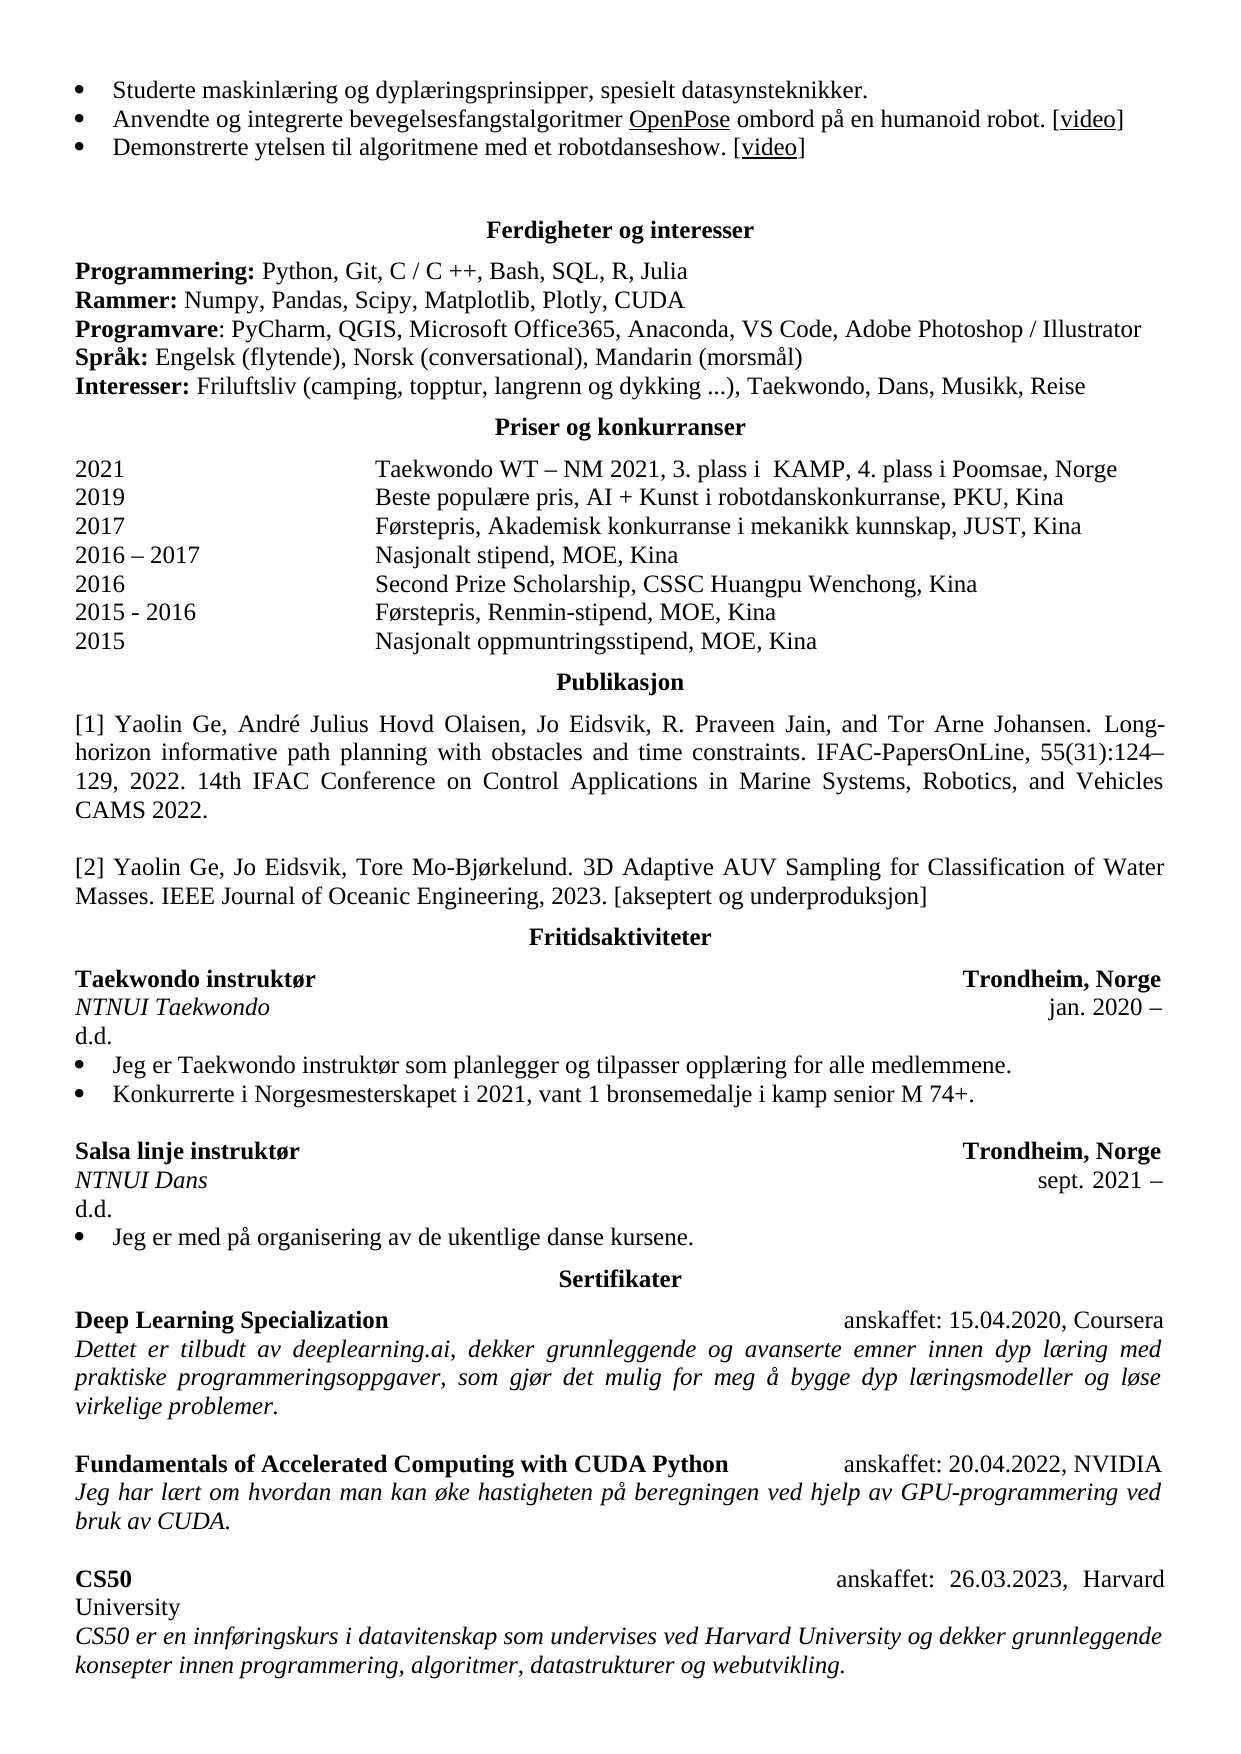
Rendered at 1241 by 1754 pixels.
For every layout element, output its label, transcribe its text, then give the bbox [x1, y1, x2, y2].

text Priser og konkurranser [75, 412, 1165, 441]
text Programvare: PyCharm, QGIS, Microsoft Office365, Anaconda, VS Code, Adobe Photoshop / Illustrator [75, 314, 1165, 342]
text [2] Yaolin Ge, Jo Eidsvik, Tore Mo-Bjørkelund. 3D Adaptive AUV Sampling for Classification of Water Masses. IEEE Journal of Oceanic Engineering, 2023. [akseptert og underproduksjon] [75, 852, 1165, 910]
text 2019 Beste populære pris, AI + Kunst i robotdanskonkurranse, PKU, Kina [75, 482, 1165, 511]
text Fundamentals of Accelerated Computing with CUDA Python anskaffet: 20.04.2022, NVIDIA [75, 1449, 1165, 1477]
list Konkurrerte i Norgesmesterskapet i 2021, vant 1 bronsemedalje i kamp senior M 74+. [75, 1079, 1165, 1107]
text 2017 Førstepris, Akademisk konkurranse i mekanikk kunnskap, JUST, Kina [75, 511, 1165, 540]
text Publikasjon [75, 667, 1165, 696]
text [1] Yaolin Ge, André Julius Hovd Olaisen, Jo Eidsvik, R. Praveen Jain, and Tor Arne Johansen. Long-horizon informative path planning with obstacles and time constraints. IFAC-PapersOnLine, 55(31):124–129, 2022. 14th IFAC Conference on Control Applications in Marine Systems, Robotics, and Vehicles CAMS 2022. [75, 709, 1165, 824]
text Språk: Engelsk (flytende), Norsk (conversational), Mandarin (morsmål) [75, 342, 1165, 371]
text NTNUI Dans sept. 2021 – d.d. [75, 1165, 1165, 1222]
text Deep Learning Specialization anskaffet: 15.04.2020, Coursera [75, 1305, 1165, 1334]
text NTNUI Taekwondo jan. 2020 – d.d. [75, 992, 1165, 1050]
list Jeg er med på organisering av de ukentlige danse kursene. [75, 1222, 1165, 1251]
text 2016 – 2017 Nasjonalt stipend, MOE, Kina [75, 540, 1165, 569]
text 2016 Second Prize Scholarship, CSSC Huangpu Wenchong, Kina [75, 569, 1165, 597]
text Taekwondo instruktør Trondheim, Norge [75, 964, 1165, 992]
text Rammer: Numpy, Pandas, Scipy, Matplotlib, Plotly, CUDA [75, 285, 1165, 314]
list Demonstrerte ytelsen til algoritmene med et robotdanseshow. [video] [75, 132, 1165, 161]
text 2015 - 2016 Førstepris, Renmin-stipend, MOE, Kina [75, 597, 1165, 626]
text Sertifikater [75, 1264, 1165, 1292]
text Programmering: Python, Git, C / C ++, Bash, SQL, R, Julia [75, 256, 1165, 285]
text Jeg har lært om hvordan man kan øke hastigheten på beregningen ved hjelp av GPU-programmering ved bruk av CUDA. [75, 1477, 1165, 1535]
text Interesser: Friluftsliv (camping, topptur, langrenn og dykking ...), Taekwondo, Dans, Musikk, Reise [75, 371, 1165, 400]
text CS50 er en innføringskurs i datavitenskap som undervises ved Harvard University og dekker grunnleggende konsepter innen programmering, algoritmer, datastrukturer og webutvikling. [75, 1621, 1165, 1679]
text 2015 Nasjonalt oppmuntringsstipend, MOE, Kina [75, 626, 1165, 655]
text Salsa linje instruktør Trondheim, Norge [75, 1136, 1165, 1165]
list Anvendte og integrerte bevegelsesfangstalgoritmer OpenPose ombord på en humanoid robot. [video] [75, 104, 1165, 132]
text CS50 anskaffet: 26.03.2023, Harvard University [75, 1564, 1165, 1621]
text Ferdigheter og interesser [75, 215, 1165, 244]
list Studerte maskinlæring og dyplæringsprinsipper, spesielt datasynsteknikker. [75, 75, 1165, 104]
text Dettet er tilbudt av deeplearning.ai, dekker grunnleggende og avanserte emner innen dyp læring med praktiske programmeringsoppgaver, som gjør det mulig for meg å bygge dyp læringsmodeller og løse virkelige problemer. [75, 1334, 1165, 1420]
text 2021 Taekwondo WT – NM 2021, 3. plass i KAMP, 4. plass i Poomsae, Norge [75, 454, 1165, 482]
list Jeg er Taekwondo instruktør som planlegger og tilpasser opplæring for alle medlemmene. [75, 1050, 1165, 1079]
text Fritidsaktiviteter [75, 922, 1165, 951]
